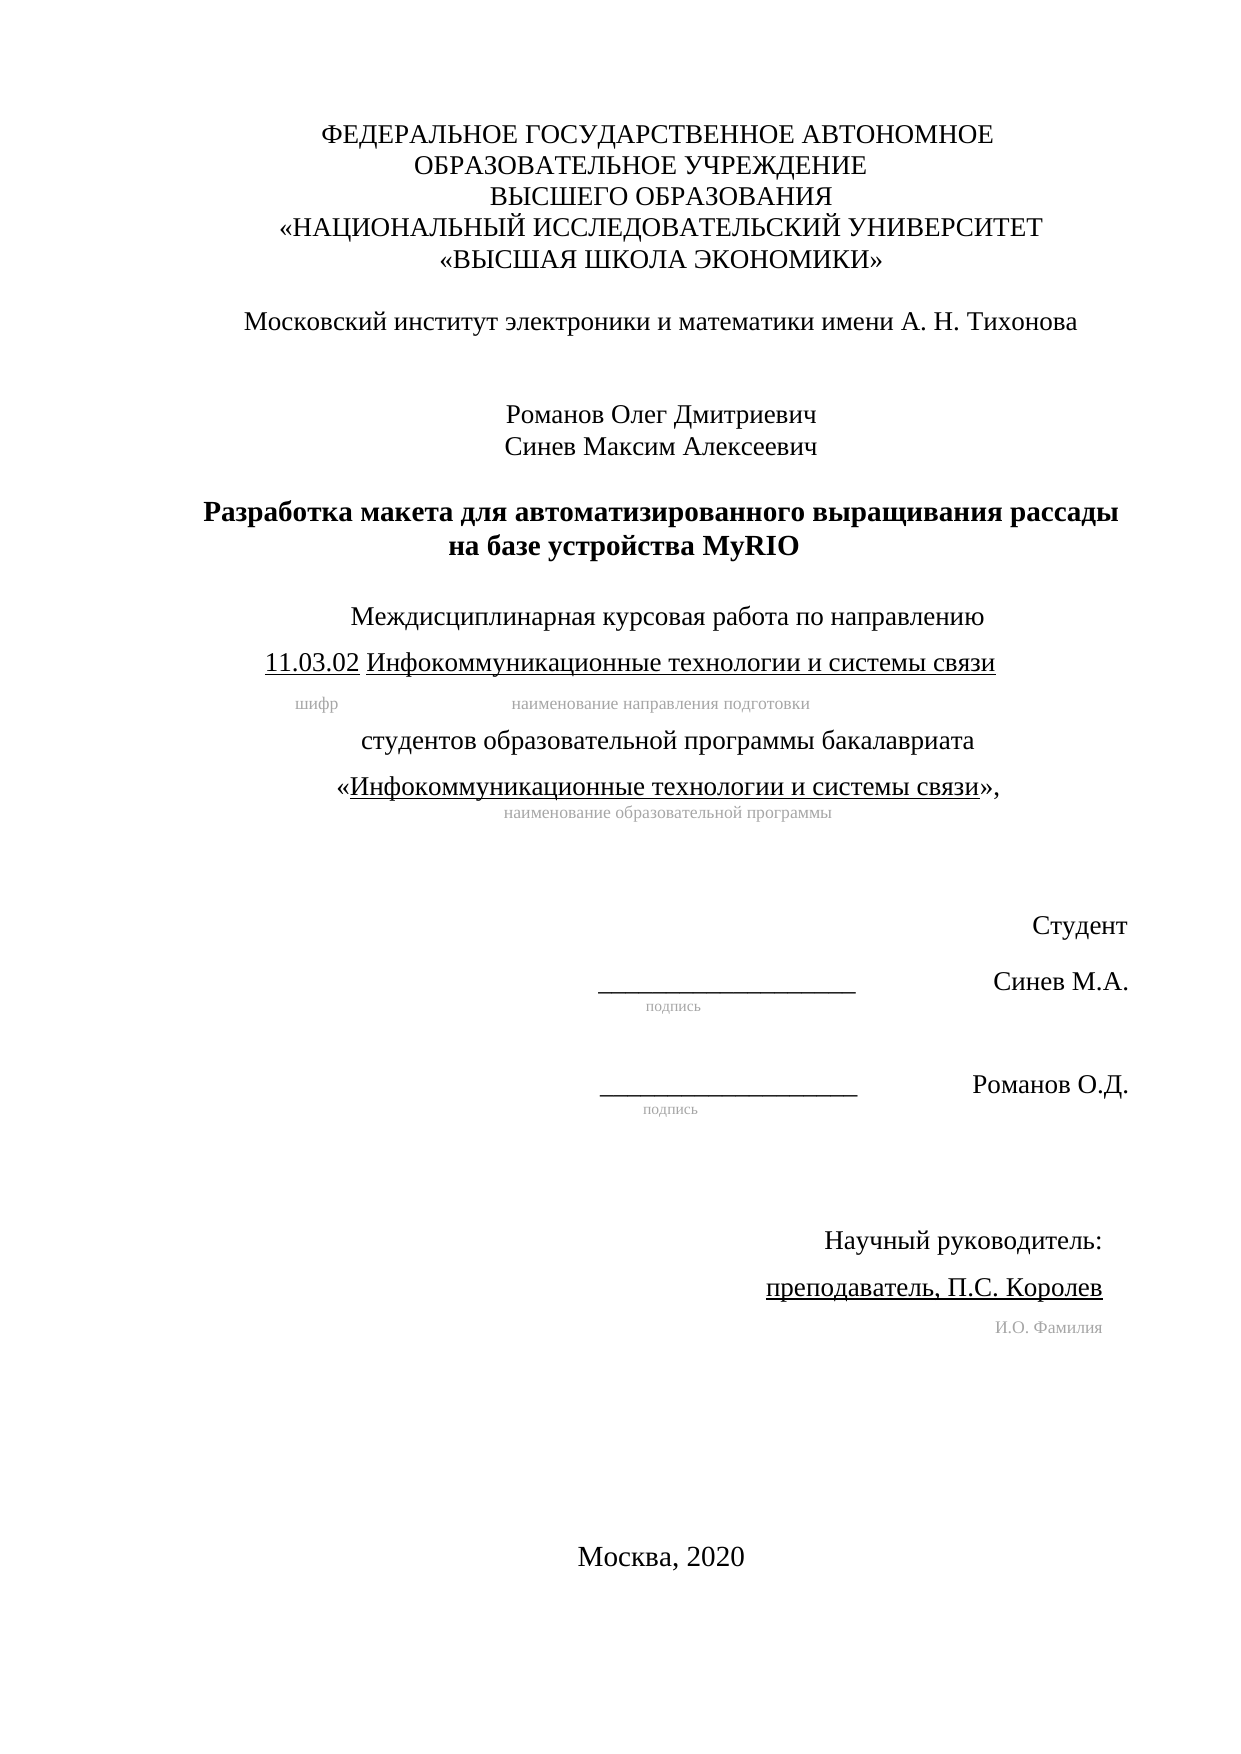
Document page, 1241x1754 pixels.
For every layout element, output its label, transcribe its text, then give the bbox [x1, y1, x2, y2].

text Междисциплинарная курсовая работа по направлению 11.03.02 Инфокоммуникационные технологии и системы связи [225, 600, 1035, 678]
text Романов Олег Дмитриевич [118, 398, 1129, 429]
text ___________________ Синев М.А. [118, 966, 1129, 997]
text И.О. Фамилия [118, 1318, 1103, 1337]
subtitle Московский институт электроники и математики имени А. Н. Тихонова [118, 305, 1129, 336]
text Москва, 2020 [119, 1539, 1129, 1572]
text Научный руководитель: [118, 1224, 1102, 1255]
text «ВЫСШАЯ ШКОЛА ЭКОНОМИКИ» [118, 243, 1129, 274]
text подпись [118, 997, 1129, 1028]
text шифр наименование направления подготовки [118, 693, 1129, 713]
text подпись [118, 1099, 1129, 1131]
text ВЫСШЕГО ОБРАЗОВАНИЯ [118, 180, 1129, 212]
text преподаватель, П.С. Королев [118, 1271, 1102, 1302]
text студентов образовательной программы бакалавриата [225, 724, 1036, 756]
text «Инфокоммуникационные технологии и системы связи», [225, 771, 1036, 802]
text Синев Максим Алексеевич [118, 429, 1129, 461]
text ___________________ Романов О.Д. [118, 1068, 1129, 1099]
text Студент [118, 909, 1129, 941]
text «НАЦИОНАЛЬНЫЙ ИССЛЕДОВАТЕЛЬСКИЙ УНИВЕРСИТЕТ [118, 212, 1129, 243]
text ФЕДЕРАЛЬНОЕ ГОСУДАРСТВЕННОЕ АВТОНОМНОЕ ОБРАЗОВАТЕЛЬНОЕ УЧРЕЖДЕНИЕ [118, 118, 1129, 180]
text наименование образовательной программы [225, 802, 1036, 822]
text Разработка макета для автоматизированного выращивания рассады на базе устройства MyRIO [118, 494, 1129, 561]
